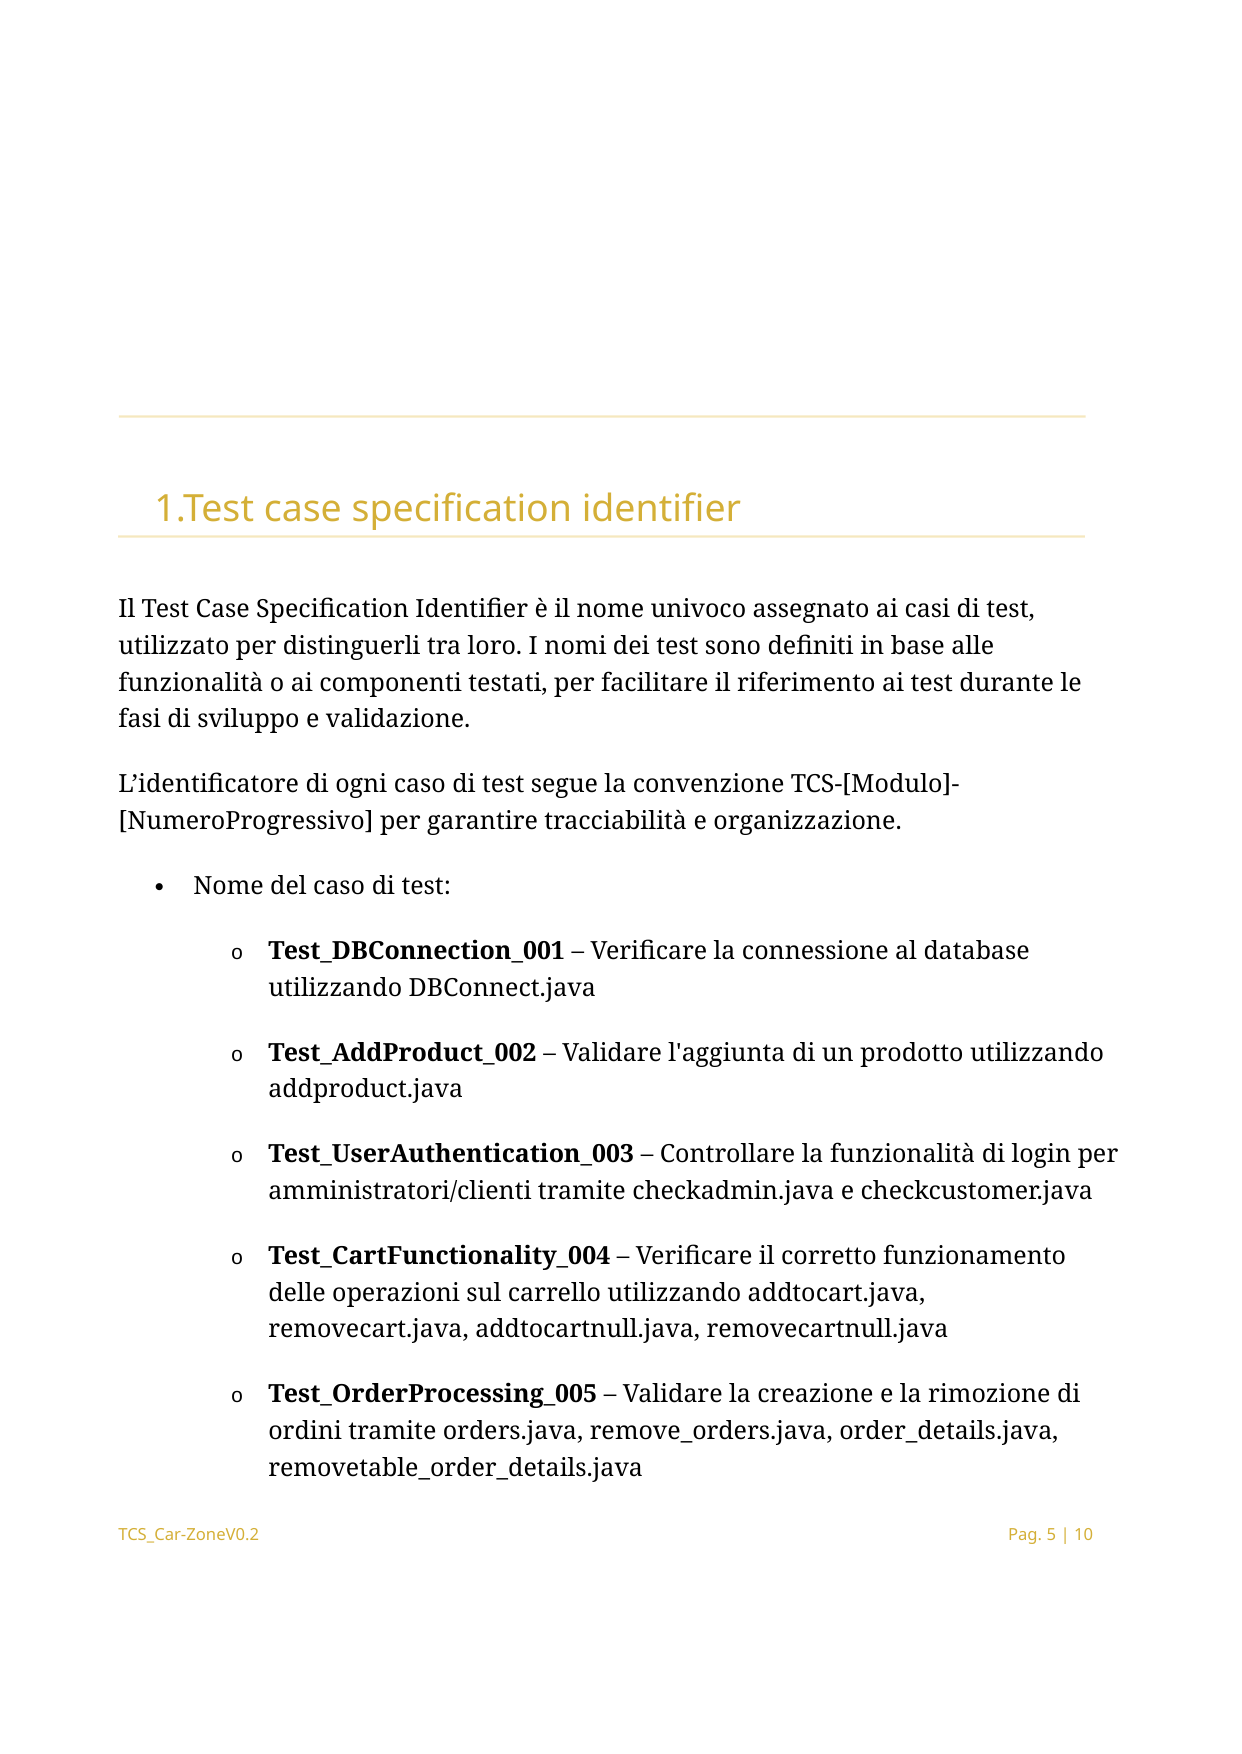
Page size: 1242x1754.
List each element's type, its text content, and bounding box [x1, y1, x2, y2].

text L’identificatore di ogni caso di test segue la convenzione TCS-[Modulo]-[NumeroProgressivo] per garantire tracciabilità e organizzazione. [118, 766, 1123, 837]
text Il Test Case Specification Identifier è il nome univoco assegnato ai casi di test, utilizzato per distinguerli tra loro. I nomi dei test sono definiti in base alle funzionalità o ai componenti testati, per facilitare il riferimento ai test durante le fasi di sviluppo e validazione. [118, 591, 1123, 735]
list Test_UserAuthentication_003 – Controllare la funzionalità di login per amministratori/clienti tramite checkadmin.java e checkcustomer.java [231, 1136, 1123, 1207]
subtitle 1.Test case specification identifier [154, 481, 1122, 532]
list Nome del caso di test: [156, 868, 1123, 902]
list Test_DBConnection_001 – Verificare la connessione al database utilizzando DBConnect.java [231, 932, 1123, 1003]
list Test_OrderProcessing_005 – Validare la creazione e la rimozione di ordini tramite orders.java, remove_orders.java, order_details.java, removetable_order_details.java [231, 1376, 1123, 1483]
list Test_AddProduct_002 – Validare l'aggiunta di un prodotto utilizzando addproduct.java [231, 1034, 1123, 1105]
list Test_CartFunctionality_004 – Verificare il corretto funzionamento delle operazioni sul carrello utilizzando addtocart.java, removecart.java, addtocartnull.java, removecartnull.java [231, 1237, 1123, 1345]
